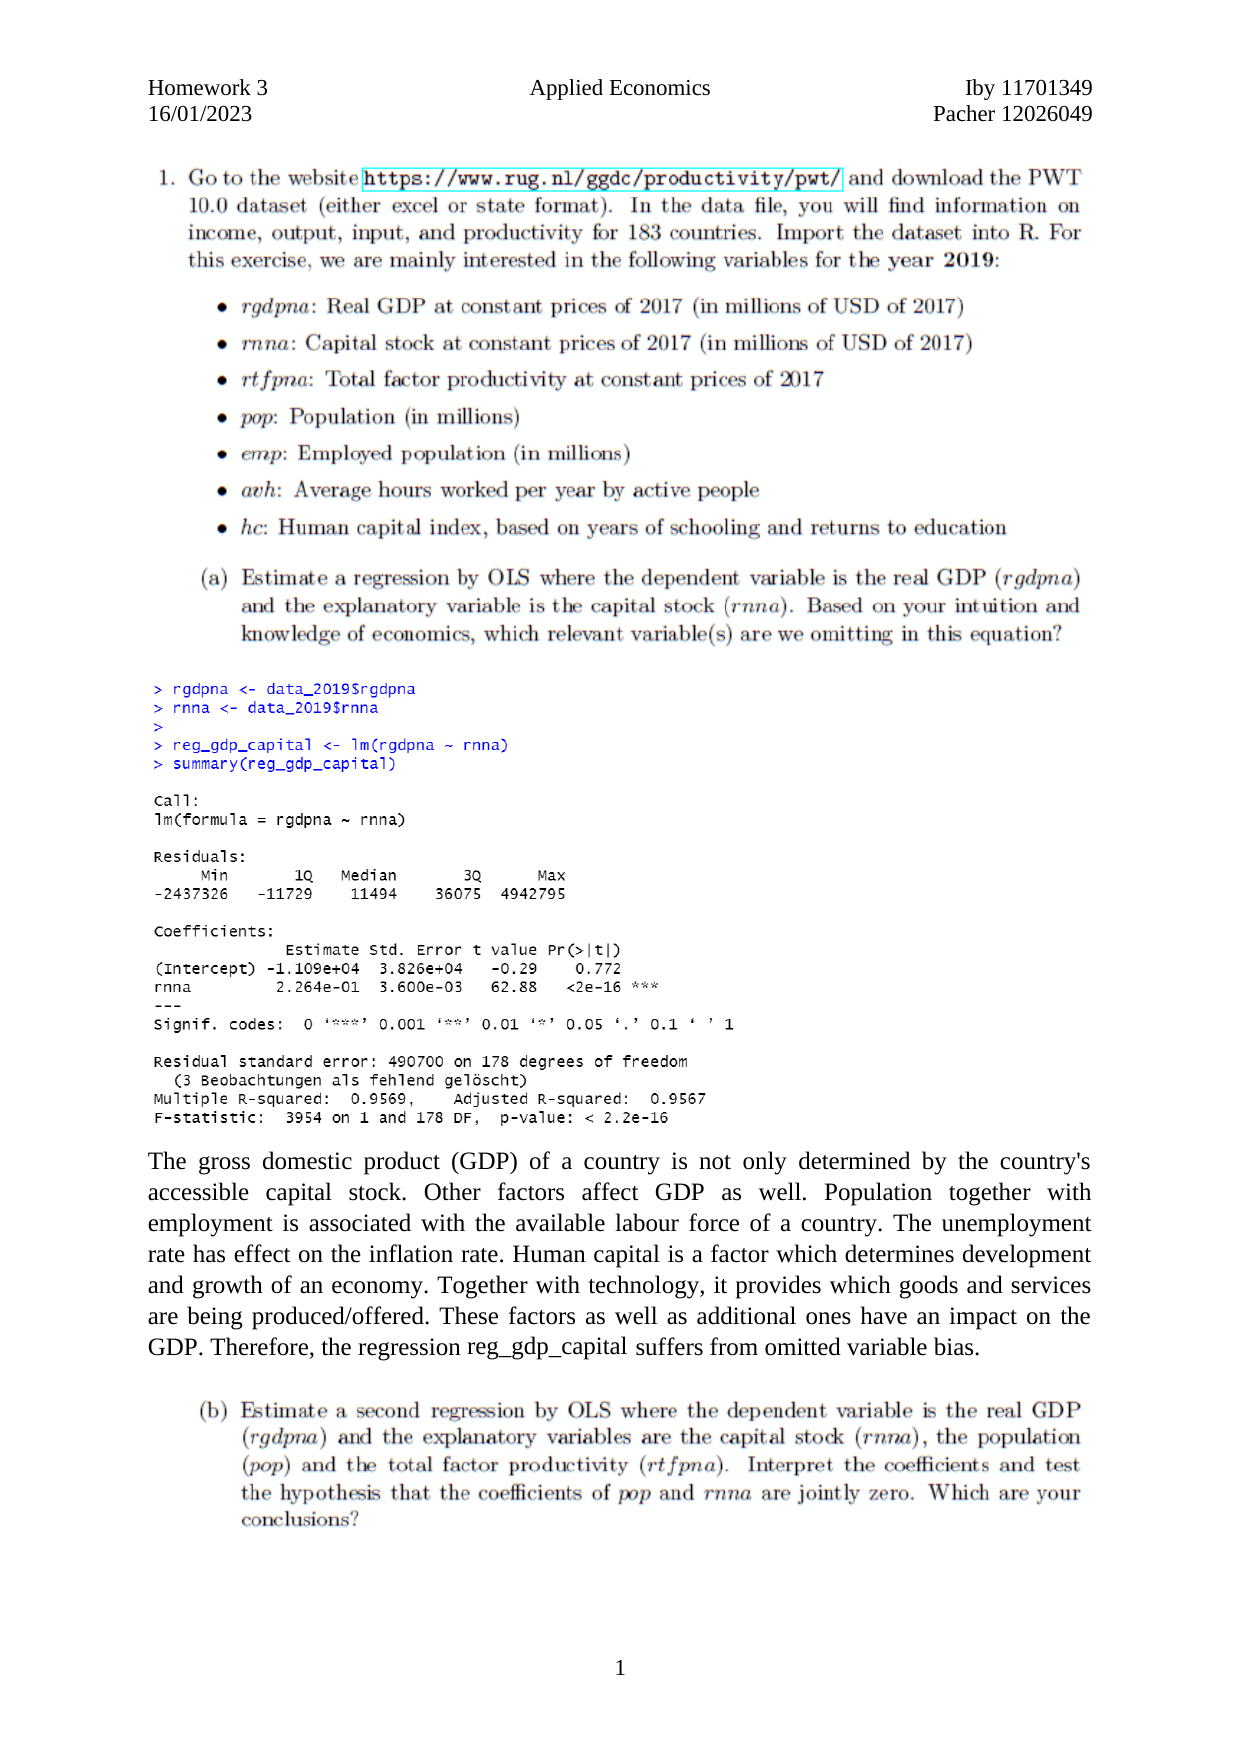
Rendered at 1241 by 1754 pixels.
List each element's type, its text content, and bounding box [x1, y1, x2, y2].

text The gross domestic product (GDP) of a country is not only determined by the country's accessible capital stock. Other factors affect GDP as well. Population together with employment is associated with the available labour force of a country. The unemployment rate has effect on the inflation rate. Human capital is a factor which determines development and growth of an economy. Together with technology, it provides which goods and services are being produced/offered. These factors as well as additional ones have an impact on the GDP. Therefore, the regression suffers from omitted variable bias. [148, 1146, 1093, 1361]
picture [148, 1380, 1092, 1550]
picture [147, 680, 1093, 1127]
picture [148, 148, 1093, 662]
